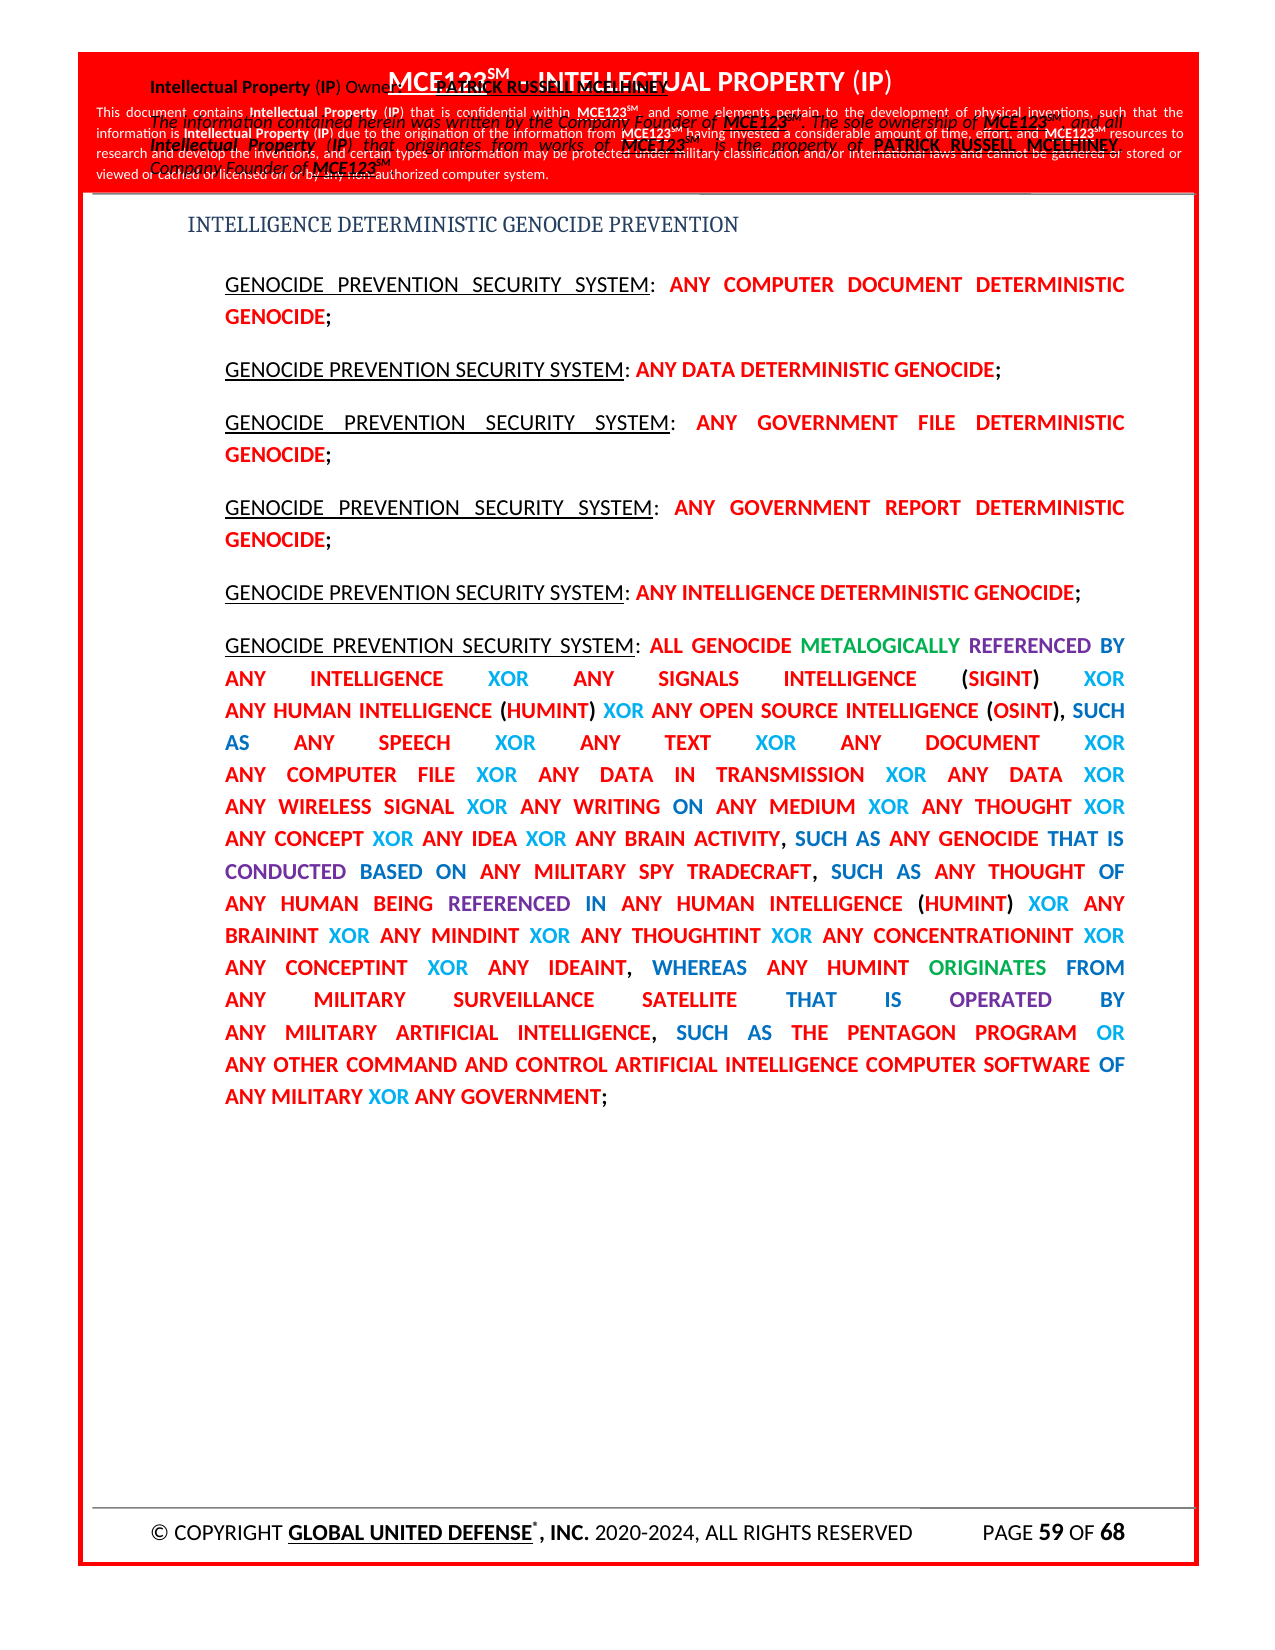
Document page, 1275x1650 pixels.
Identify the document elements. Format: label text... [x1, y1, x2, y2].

text GENOCIDE PREVENTION SECURITY SYSTEM: ANY GOVERNMENT FILE DETERMINISTIC GENOCIDE; [225, 408, 1125, 468]
text GENOCIDE PREVENTION SECURITY SYSTEM: ANY INTELLIGENCE DETERMINISTIC GENOCIDE; [225, 578, 1125, 606]
subtitle INTELLIGENCE DETERMINISTIC GENOCIDE PREVENTION [187, 212, 1125, 238]
text GENOCIDE PREVENTION SECURITY SYSTEM: ANY COMPUTER DOCUMENT DETERMINISTIC GENOCIDE; [225, 270, 1125, 330]
text GENOCIDE PREVENTION SECURITY SYSTEM: ALL GENOCIDE METALOGICALLY REFERENCED BY ANY INTELLIGENCE XOR ANY SIGNALS INTELLIGENCE (SIGINT) XOR ANY HUMAN INTELLIGENCE (HUMINT) XOR ANY OPEN SOURCE INTELLIGENCE (OSINT), SUCH AS ANY SPEECH XOR ANY TEXT XOR ANY DOCUMENT XOR ANY COMPUTER FILE XOR ANY DATA IN TRANSMISSION XOR ANY DATA XOR ANY WIRELESS SIGNAL XOR ANY WRITING ON ANY MEDIUM XOR ANY THOUGHT XOR ANY CONCEPT XOR ANY IDEA XOR ANY BRAIN ACTIVITY, SUCH AS ANY GENOCIDE THAT IS CONDUCTED BASED ON ANY MILITARY SPY TRADECRAFT, SUCH AS ANY THOUGHT OF ANY HUMAN BEING REFERENCED IN ANY HUMAN INTELLIGENCE (HUMINT) XOR ANY BRAININT XOR ANY MINDINT XOR ANY THOUGHTINT XOR ANY CONCENTRATIONINT XOR ANY CONCEPTINT XOR ANY IDEAINT, WHEREAS ANY HUMINT ORIGINATES FROM ANY MILITARY SURVEILLANCE SATELLITE THAT IS OPERATED BY ANY MILITARY ARTIFICIAL INTELLIGENCE, SUCH AS THE PENTAGON PROGRAM OR ANY OTHER COMMAND AND CONTROL ARTIFICIAL INTELLIGENCE COMPUTER SOFTWARE OF ANY MILITARY XOR ANY GOVERNMENT; [225, 631, 1125, 1110]
text GENOCIDE PREVENTION SECURITY SYSTEM: ANY DATA DETERMINISTIC GENOCIDE; [225, 355, 1125, 383]
text GENOCIDE PREVENTION SECURITY SYSTEM: ANY GOVERNMENT REPORT DETERMINISTIC GENOCIDE; [225, 493, 1125, 553]
